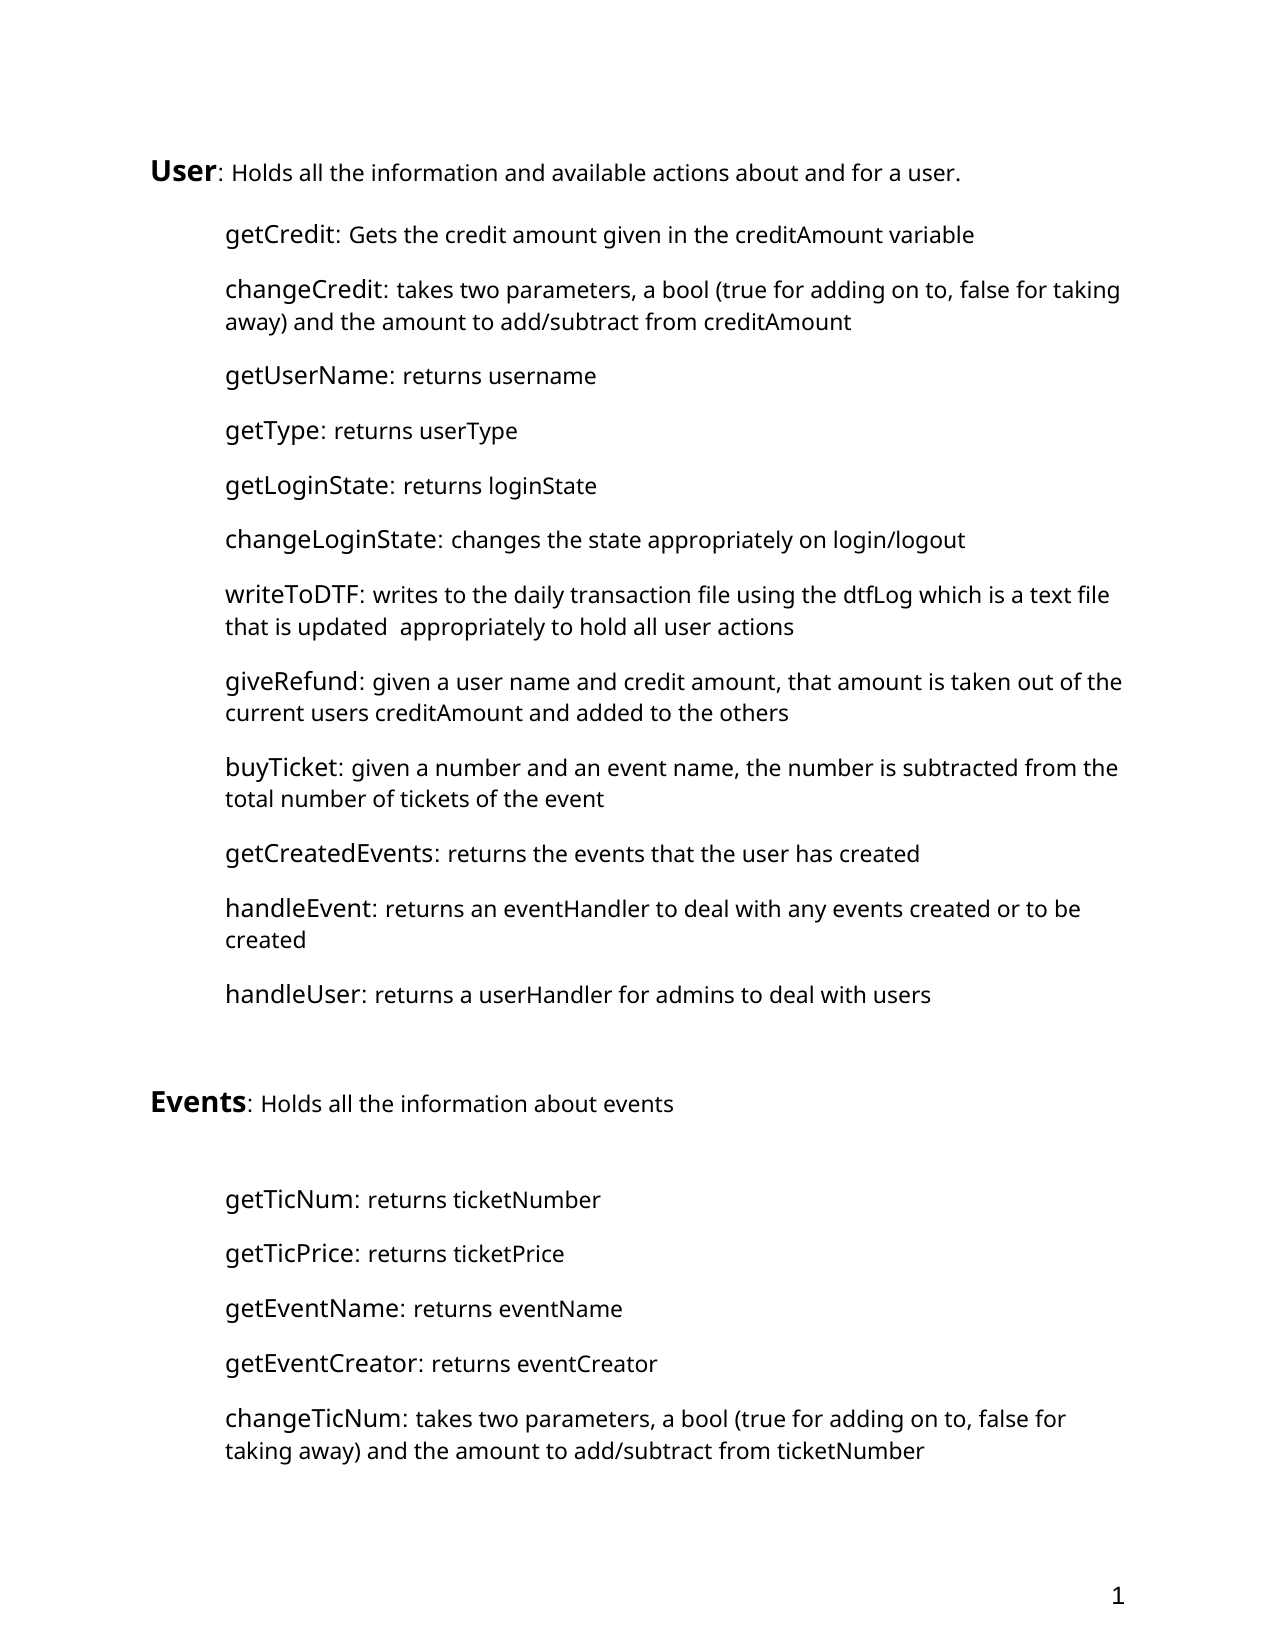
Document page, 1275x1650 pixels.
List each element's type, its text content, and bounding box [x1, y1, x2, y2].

text getLoginState: returns loginState [150, 467, 1125, 501]
text changeTicNum: takes two parameters, a bool (true for adding on to, false for taking away) and the amount to add/subtract from ticketNumber [225, 1401, 1125, 1466]
text getUserName: returns username [150, 357, 1125, 392]
text getTicPrice: returns ticketPrice [150, 1236, 1125, 1270]
text getType: returns userType [150, 412, 1125, 446]
text getCreatedEvents: returns the events that the user has created [150, 836, 1125, 869]
text handleUser: returns a userHandler for admins to deal with users [150, 977, 1125, 1011]
text getCredit: Gets the credit amount given in the creditAmount variable [150, 216, 1125, 251]
text getTicNum: returns ticketNumber [150, 1181, 1125, 1215]
text giveRefund: given a user name and credit amount, that amount is taken out of the current users creditAmount and added to the others [225, 663, 1125, 728]
text getEventCreator: returns eventCreator [150, 1346, 1125, 1380]
text changeLoginState: changes the state appropriately on login/logout [150, 522, 1125, 556]
text User: Holds all the information and available actions about and for a user. [150, 150, 1125, 190]
text changeCredit: takes two parameters, a bool (true for adding on to, false for taking away) and the amount to add/subtract from creditAmount [225, 271, 1125, 337]
text Events: Holds all the information about events [150, 1081, 1125, 1121]
text writeToDTF: writes to the daily transaction file using the dtfLog which is a text file that is updated appropriately to hold all user actions [225, 577, 1125, 642]
text handleEvent: returns an eventHandler to deal with any events created or to be created [225, 890, 1125, 956]
text getEventName: returns eventName [150, 1291, 1125, 1325]
text buyTicket: given a number and an event name, the number is subtracted from the total number of tickets of the event [225, 749, 1125, 815]
